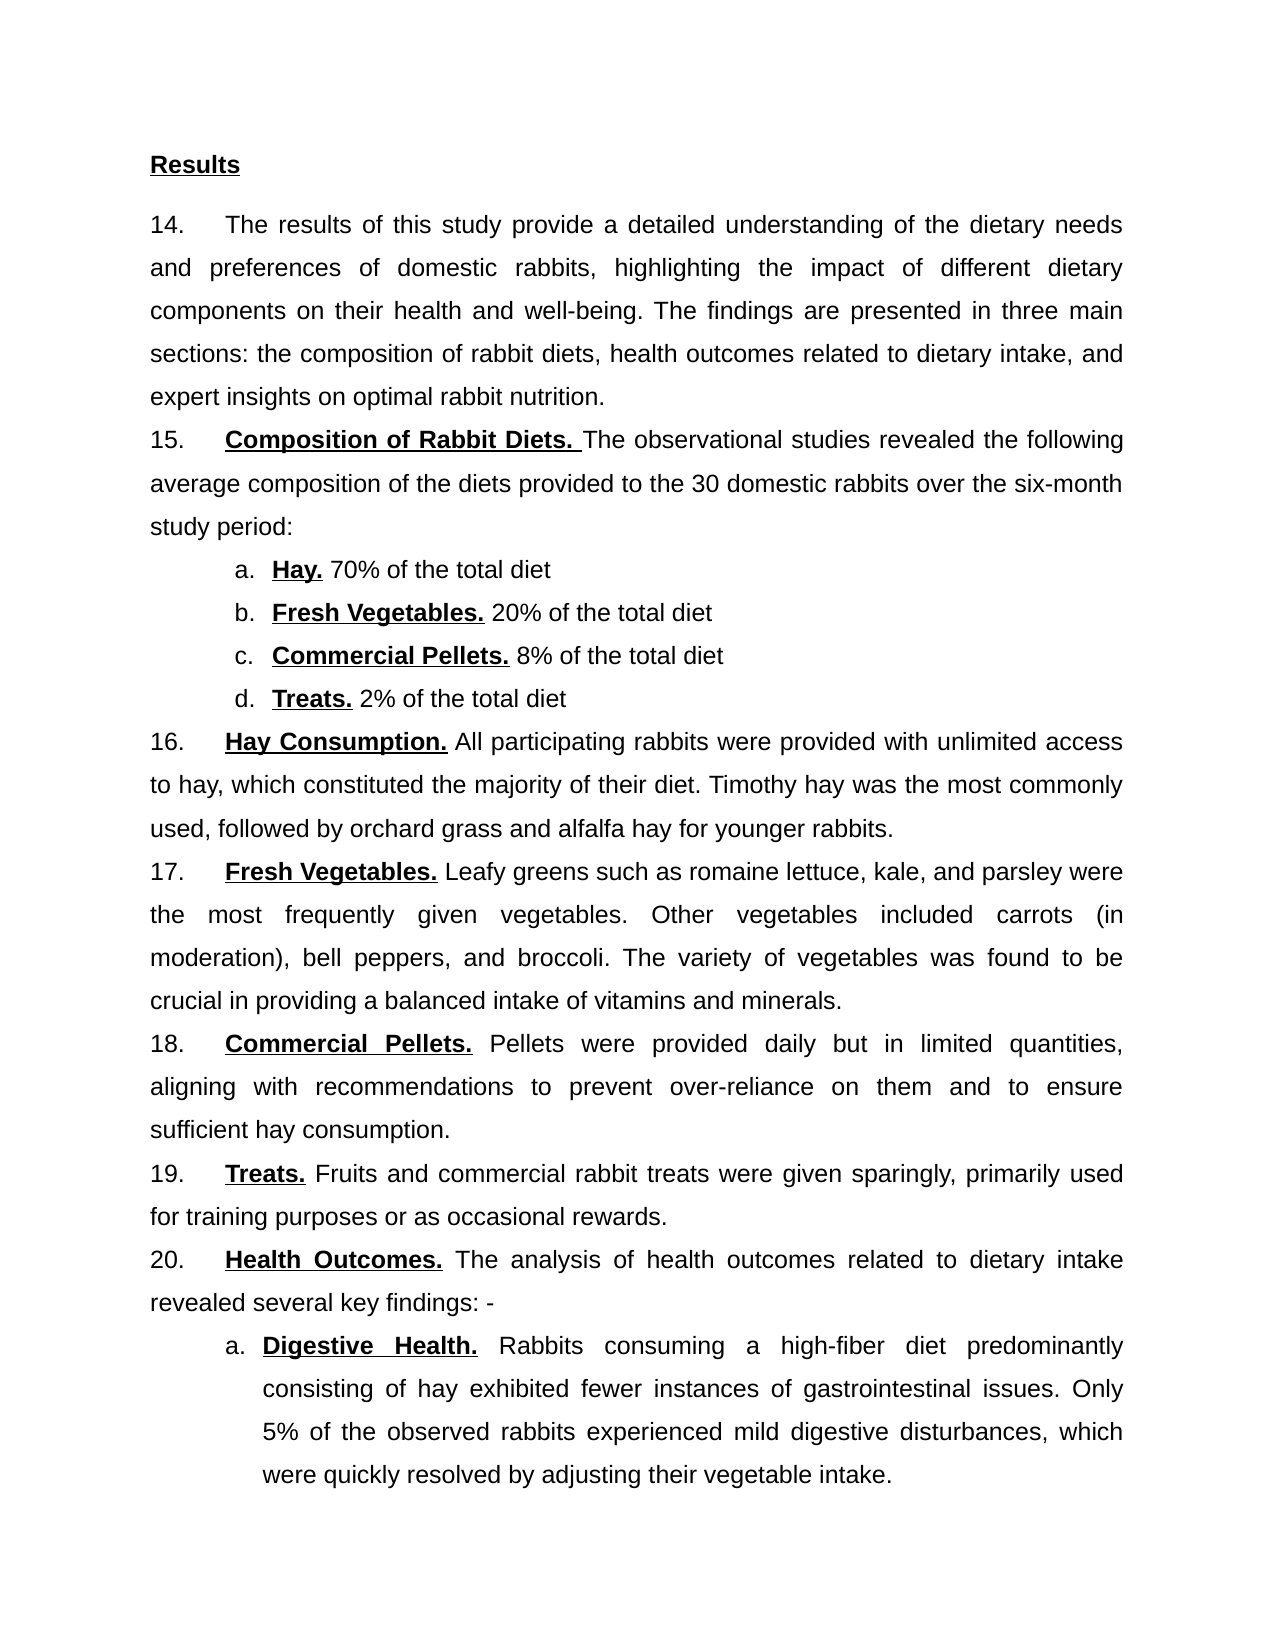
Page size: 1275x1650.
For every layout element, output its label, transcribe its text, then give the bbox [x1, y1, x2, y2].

list Treats. Fruits and commercial rabbit treats were given sparingly, primarily used for training purposes or as occasional rewards. [150, 1158, 1125, 1230]
list Treats. 2% of the total diet [234, 684, 1125, 713]
list Hay. 70% of the total diet [234, 555, 1125, 583]
list Commercial Pellets. 8% of the total diet [234, 641, 1125, 670]
list Fresh Vegetables. 20% of the total diet [234, 598, 1125, 627]
list Composition of Rabbit Diets. The observational studies revealed the following average composition of the diets provided to the 30 domestic rabbits over the six-month study period: [150, 425, 1125, 540]
list Hay Consumption. All participating rabbits were provided with unlimited access to hay, which constituted the majority of their diet. Timothy hay was the most commonly used, followed by orchard grass and alfalfa hay for younger rabbits. [150, 727, 1125, 842]
list Fresh Vegetables. Leafy greens such as romaine lettuce, kale, and parsley were the most frequently given vegetables. Other vegetables included carrots (in moderation), bell peppers, and broccoli. The variety of vegetables was found to be crucial in providing a balanced intake of vitamins and minerals. [150, 857, 1125, 1015]
list The results of this study provide a detailed understanding of the dietary needs and preferences of domestic rabbits, highlighting the impact of different dietary components on their health and well-being. The findings are presented in three main sections: the composition of rabbit diets, health outcomes related to dietary intake, and expert insights on optimal rabbit nutrition. [150, 210, 1125, 411]
list Commercial Pellets. Pellets were provided daily but in limited quantities, aligning with recommendations to prevent over-reliance on them and to ensure sufficient hay consumption. [150, 1029, 1125, 1144]
text Results [150, 150, 1125, 179]
list Health Outcomes. The analysis of health outcomes related to dietary intake revealed several key findings: - [150, 1245, 1125, 1317]
list Digestive Health. Rabbits consuming a high-fiber diet predominantly consisting of hay exhibited fewer instances of gastrointestinal issues. Only 5% of the observed rabbits experienced mild digestive disturbances, which were quickly resolved by adjusting their vegetable intake. [225, 1331, 1125, 1489]
